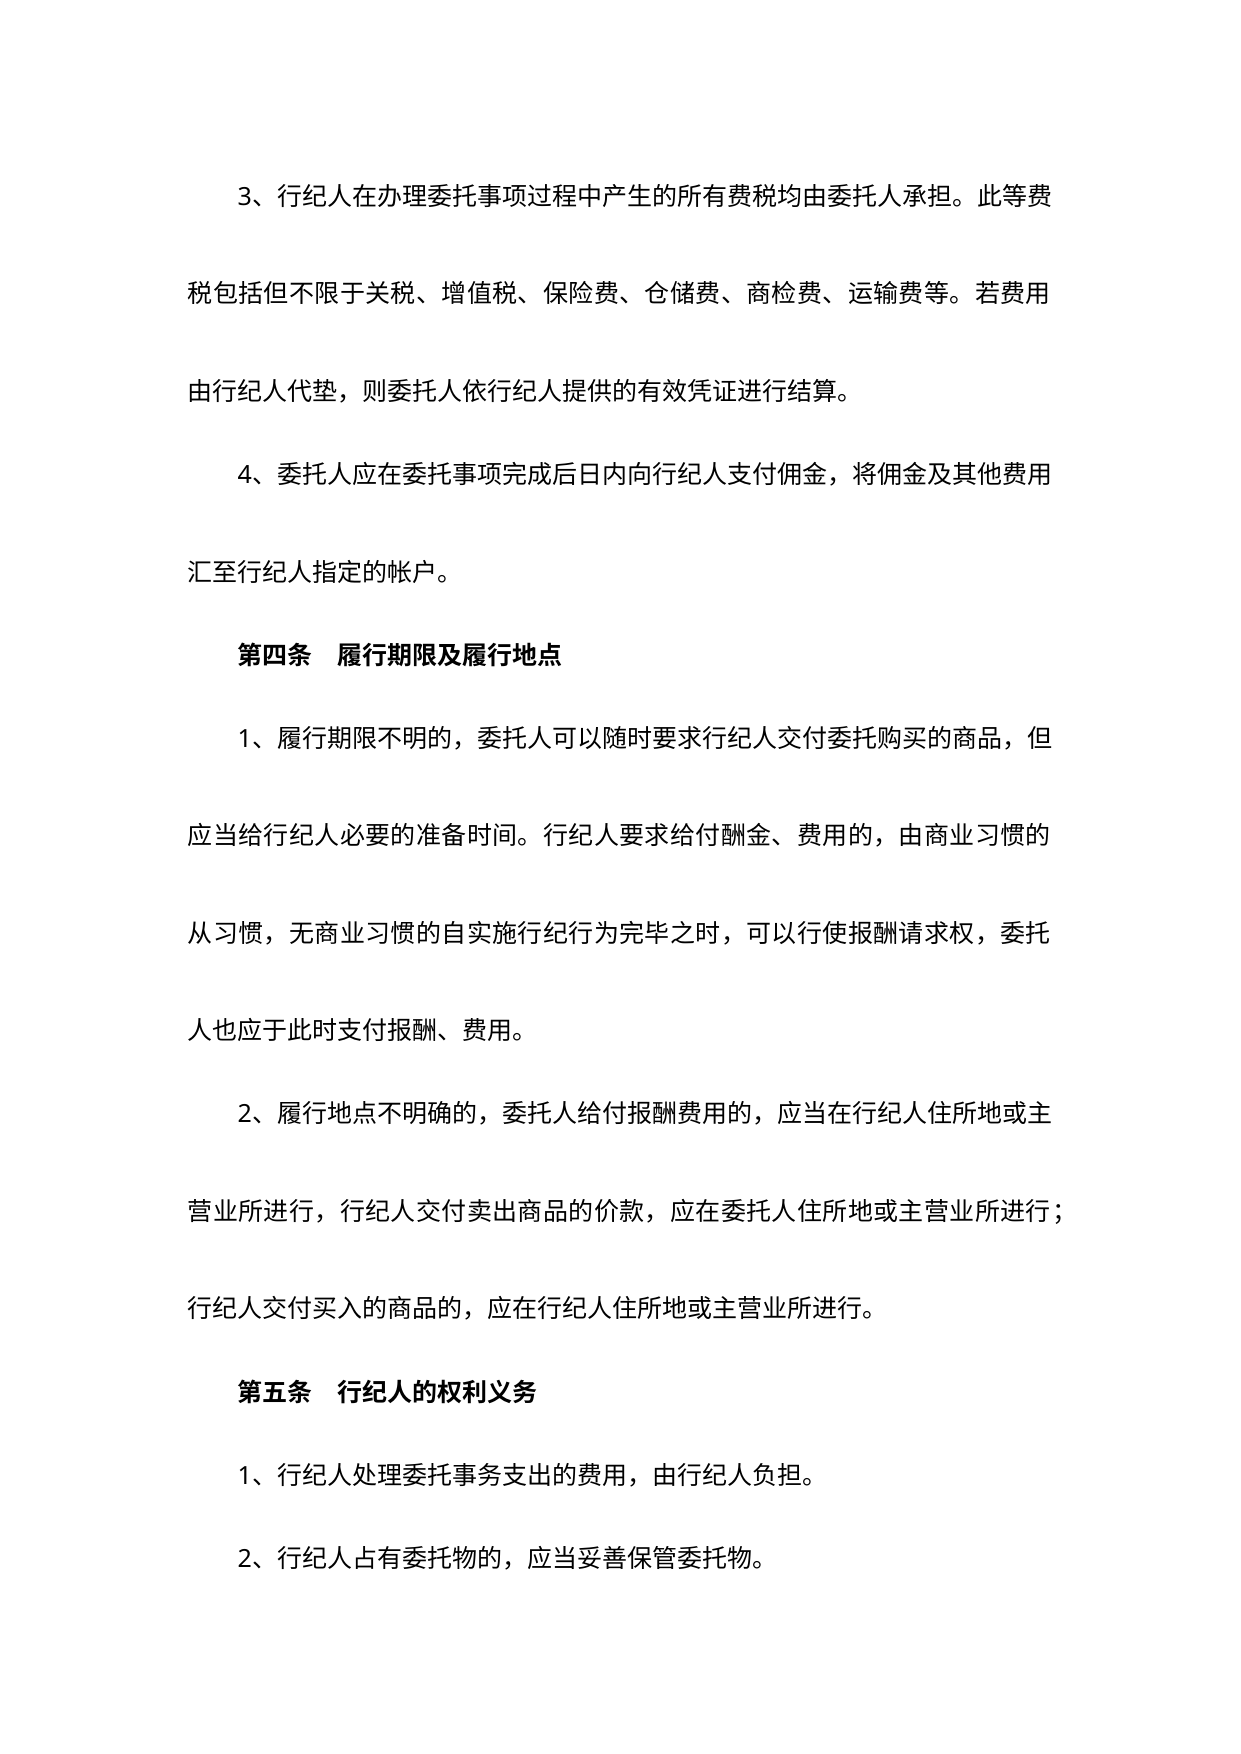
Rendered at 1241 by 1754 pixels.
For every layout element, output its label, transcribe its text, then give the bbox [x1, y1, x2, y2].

text 1、行纪人处理委托事务支出的费用，由行纪人负担。 [187, 1441, 1053, 1506]
text 3、行纪人在办理委托事项过程中产生的所有费税均由委托人承担。此等费税包括但不限于关税、增值税、保险费、仓储费、商检费、运输费等。若费用由行纪人代垫，则委托人依行纪人提供的有效凭证进行结算。 [187, 162, 1053, 422]
text 1、履行期限不明的，委托人可以随时要求行纪人交付委托购买的商品，但应当给行纪人必要的准备时间。行纪人要求给付酬金、费用的，由商业习惯的从习惯，无商业习惯的自实施行纪行为完毕之时，可以行使报酬请求权，委托人也应于此时支付报酬、费用。 [187, 704, 1053, 1061]
text 2、行纪人占有委托物的，应当妥善保管委托物。 [187, 1524, 1053, 1589]
text 第五条 行纪人的权利义务 [187, 1358, 1053, 1423]
text 第四条 履行期限及履行地点 [187, 621, 1053, 686]
text 2、履行地点不明确的，委托人给付报酬费用的，应当在行纪人住所地或主营业所进行，行纪人交付卖出商品的价款，应在委托人住所地或主营业所进行；行纪人交付买入的商品的，应在行纪人住所地或主营业所进行。 [187, 1079, 1053, 1339]
text 4、委托人应在委托事项完成后日内向行纪人支付佣金，将佣金及其他费用汇至行纪人指定的帐户。 [187, 440, 1053, 603]
